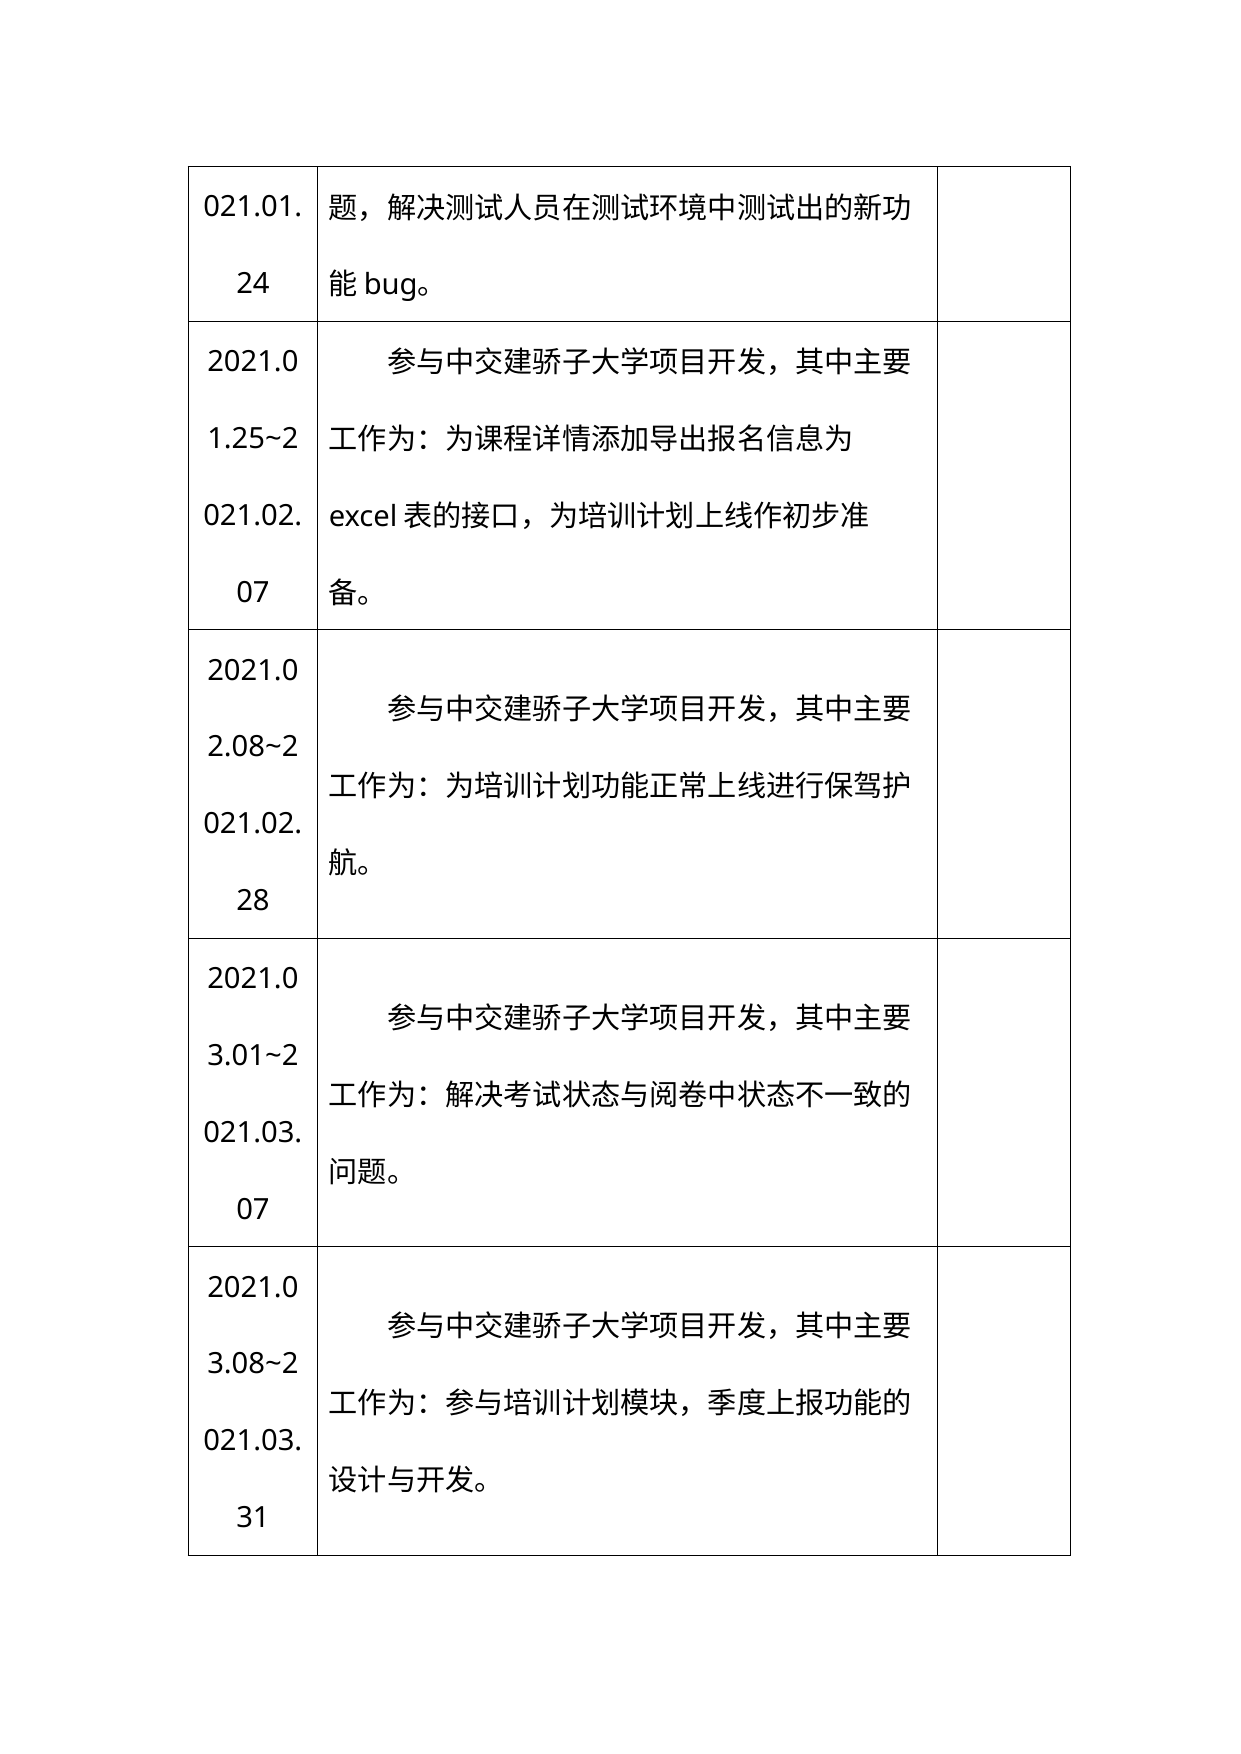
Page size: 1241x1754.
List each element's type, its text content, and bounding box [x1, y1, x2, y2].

table_cell 2021.02.08~2021.02.28 [189, 630, 317, 938]
table_cell 2021.03.08~2021.03.31 [189, 1247, 317, 1555]
table_cell 参与中交建骄子大学项目开发，其中主要工作为：参与培训计划模块，季度上报功能的设计与开发。 [318, 1247, 937, 1555]
table_cell 参与中交建骄子大学项目开发，其中主要工作为：为培训计划功能正常上线进行保驾护航。 [318, 630, 937, 938]
table_cell [938, 939, 1070, 1246]
table_cell [938, 322, 1070, 629]
table_cell [938, 1247, 1070, 1555]
table_cell 2021.01.25~2021.02.07 [189, 322, 317, 629]
table_cell [938, 630, 1070, 938]
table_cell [318, 167, 937, 321]
table_cell 2021.03.01~2021.03.07 [189, 939, 317, 1246]
table_cell 参与中交建骄子大学项目开发，其中主要工作为：为课程详情添加导出报名信息为excel表的接口，为培训计划上线作初步准备。 [318, 322, 937, 629]
table_cell 参与中交建骄子大学项目开发，其中主要工作为：解决考试状态与阅卷中状态不一致的问题。 [318, 939, 937, 1246]
table_cell [938, 167, 1070, 321]
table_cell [189, 167, 317, 321]
